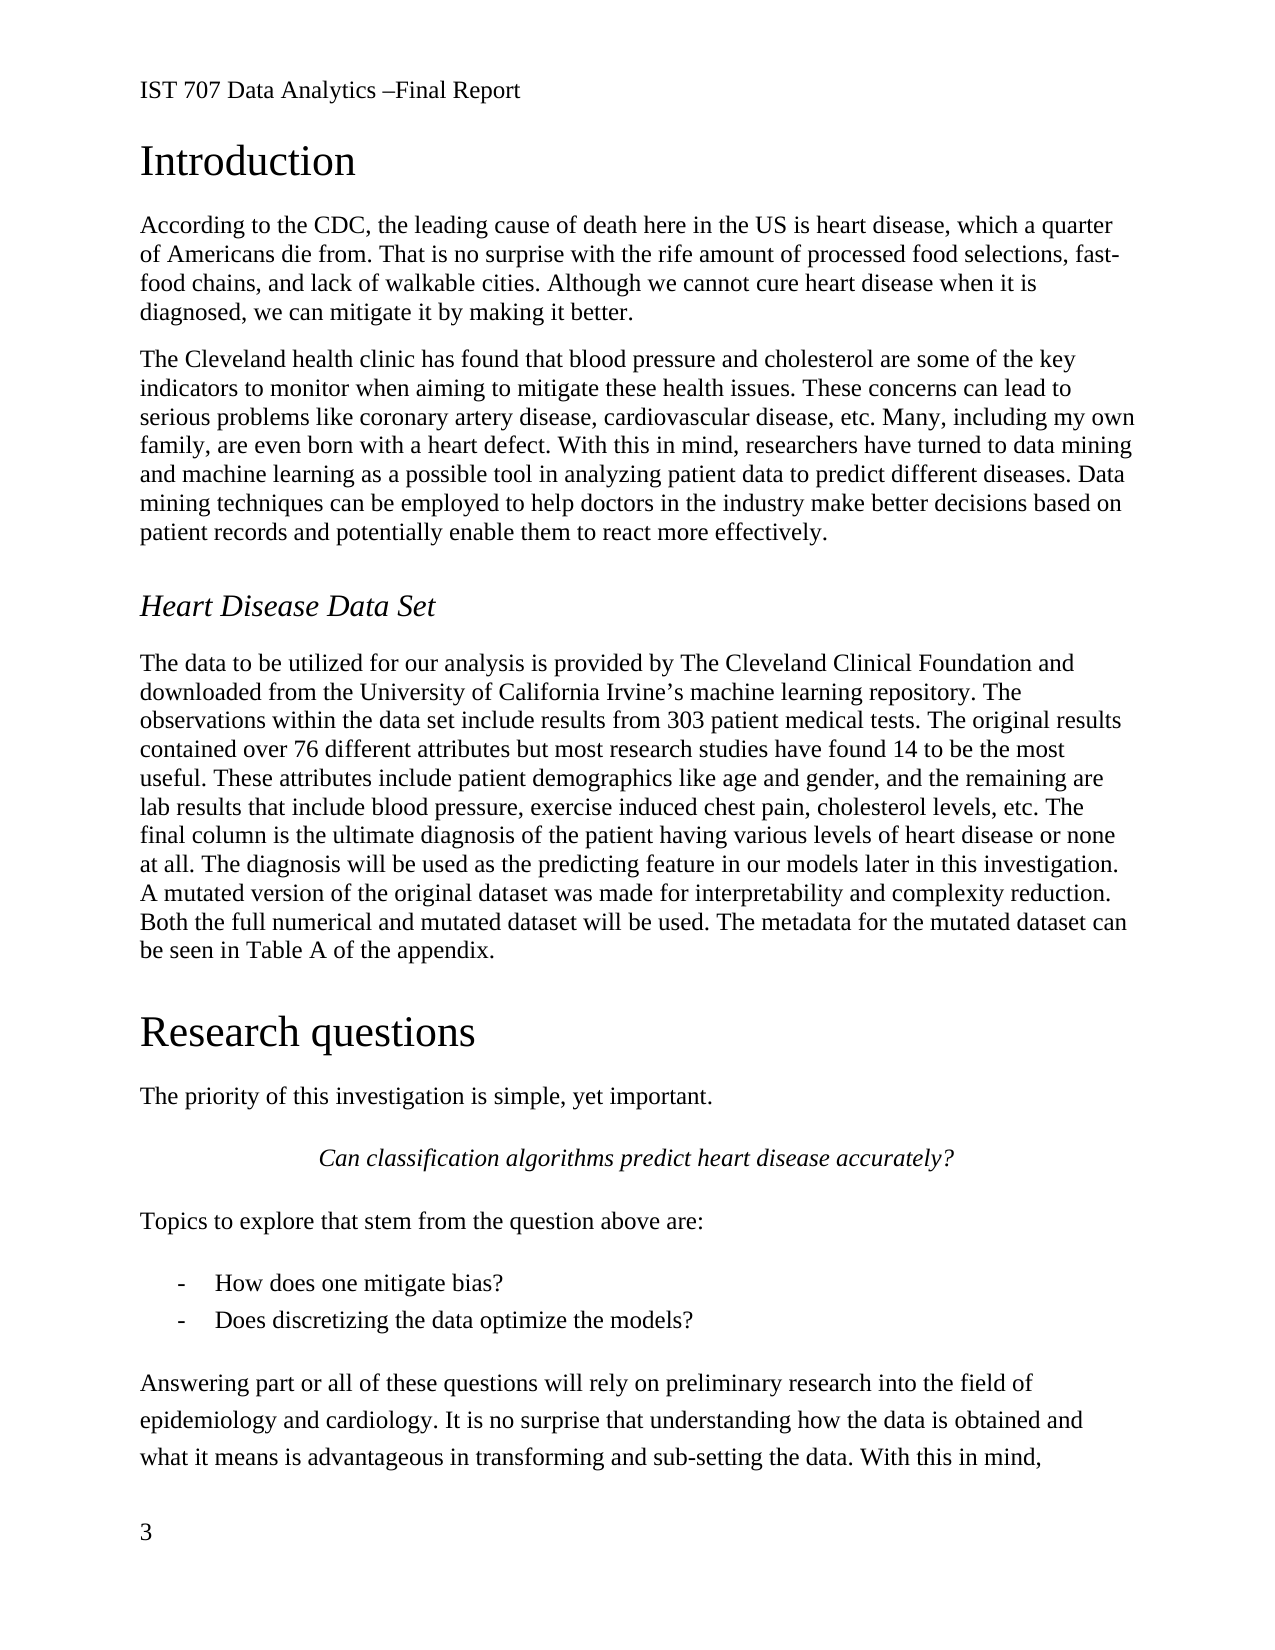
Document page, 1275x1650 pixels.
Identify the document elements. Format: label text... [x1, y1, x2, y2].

list Does discretizing the data optimize the models? [177, 1305, 1136, 1334]
text Can classification algorithms predict heart disease accurately? [139, 1143, 1136, 1172]
text The data to be utilized for our analysis is provided by The Cleveland Clinical Foundation and downloaded from the University of California Irvine’s machine learning repository. The observations within the data set include results from 303 patient medical tests. The original results contained over 76 different attributes but most research studies have found 14 to be the most useful. These attributes include patient demographics like age and gender, and the remaining are lab results that include blood pressure, exercise induced chest pain, cholesterol levels, etc. The final column is the ultimate diagnosis of the patient having various levels of heart disease or none at all. The diagnosis will be used as the predicting feature in our models later in this investigation. A mutated version of the original dataset was made for interpretability and complexity reduction. Both the full numerical and mutated dataset will be used. The metadata for the mutated dataset can be seen in Table A of the appendix. [139, 648, 1136, 964]
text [139, 1368, 1136, 1471]
list How does one mitigate bias? [177, 1268, 1136, 1297]
subtitle Heart Disease Data Set [139, 587, 1136, 623]
text According to the CDC, the leading cause of death here in the US is heart disease, which a quarter of Americans die from. That is no surprise with the rife amount of processed food selections, fast-food chains, and lack of walkable cities. Although we cannot cure heart disease when it is diagnosed, we can mitigate it by making it better. [139, 210, 1136, 325]
text The priority of this investigation is simple, yet important. [139, 1081, 1136, 1110]
subtitle Introduction [139, 135, 1136, 185]
text Topics to explore that stem from the question above are: [139, 1206, 1136, 1234]
subtitle Research questions [139, 1006, 1136, 1056]
text The Cleveland health clinic has found that blood pressure and cholesterol are some of the key indicators to monitor when aiming to mitigate these health issues. These concerns can lead to serious problems like coronary artery disease, cardiovascular disease, etc. Many, including my own family, are even born with a heart defect. With this in mind, researchers have turned to data mining and machine learning as a possible tool in analyzing patient data to predict different diseases. Data mining techniques can be employed to help doctors in the industry make better decisions based on patient records and potentially enable them to react more effectively. [139, 344, 1136, 545]
